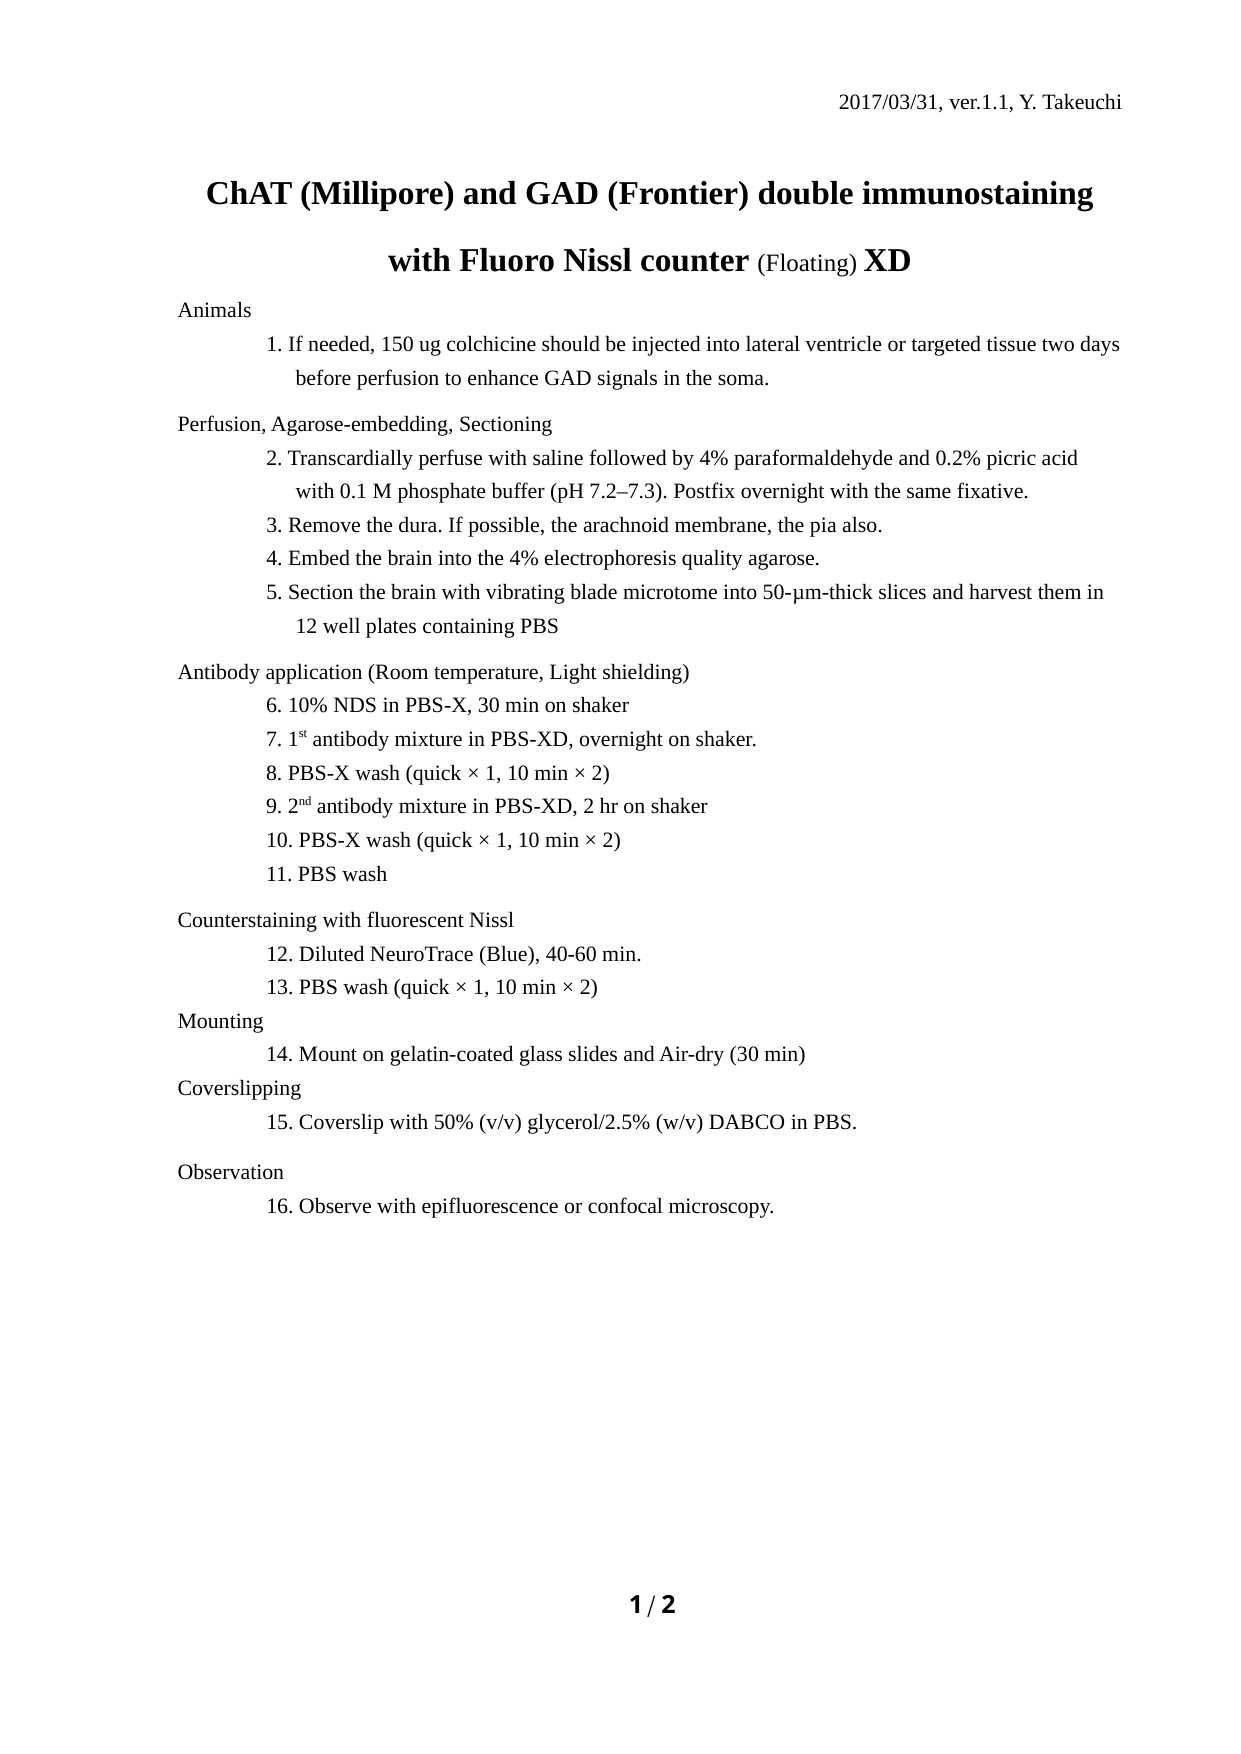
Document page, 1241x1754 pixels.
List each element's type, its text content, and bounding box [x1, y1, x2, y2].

text 2. Transcardially perfuse with saline followed by 4% paraformaldehyde and 0.2% picric acid with 0.1 M phosphate buffer (pH 7.2–7.3). Postfix overnight with the same fixative. [266, 440, 1122, 508]
text 16. Observe with epifluorescence or confocal microscopy. [266, 1189, 1122, 1222]
text 5. Section the brain with vibrating blade microtome into 50-µm-thick slices and harvest them in 12 well plates containing PBS [266, 575, 1122, 642]
text 1. If needed, 150 ug colchicine should be injected into lateral ventricle or targeted tissue two days before perfusion to enhance GAD signals in the soma. [266, 327, 1122, 394]
text Coverslipping [177, 1071, 1122, 1104]
text 9. 2nd antibody mixture in PBS-XD, 2 hr on shaker [266, 789, 1122, 823]
text Counterstaining with fluorescent Nissl [177, 903, 1122, 936]
text Mounting [177, 1004, 1122, 1037]
text Animals [177, 293, 1122, 327]
text Antibody application (Room temperature, Light shielding) [177, 655, 1122, 688]
text 12. Diluted NeuroTrace (Blue), 40-60 min. [266, 936, 1122, 970]
text 7. 1st antibody mixture in PBS-XD, overnight on shaker. [266, 722, 1122, 756]
text with Fluoro Nissl counter (Floating) XD [177, 226, 1122, 293]
text 4. Embed the brain into the 4% electrophoresis quality agarose. [266, 541, 1122, 575]
text Observation [177, 1155, 1122, 1189]
text ChAT (Millipore) and GAD (Frontier) double immunostaining [177, 159, 1122, 226]
text 3. Remove the dura. If possible, the arachnoid membrane, the pia also. [266, 508, 1122, 541]
text 15. Coverslip with 50% (v/v) glycerol/2.5% (w/v) DABCO in PBS. [266, 1104, 1122, 1138]
text 14. Mount on gelatin-coated glass slides and Air-dry (30 min) [177, 1037, 1122, 1071]
text 8. PBS-X wash (quick × 1, 10 min × 2) [266, 756, 1122, 789]
text Perfusion, Agarose-embedding, Sectioning [177, 407, 1122, 440]
text 11. PBS wash [266, 857, 1122, 890]
text 10. PBS-X wash (quick × 1, 10 min × 2) [266, 823, 1122, 857]
text 6. 10% NDS in PBS-X, 30 min on shaker [266, 688, 1122, 722]
text 13. PBS wash (quick × 1, 10 min × 2) [266, 970, 1122, 1004]
